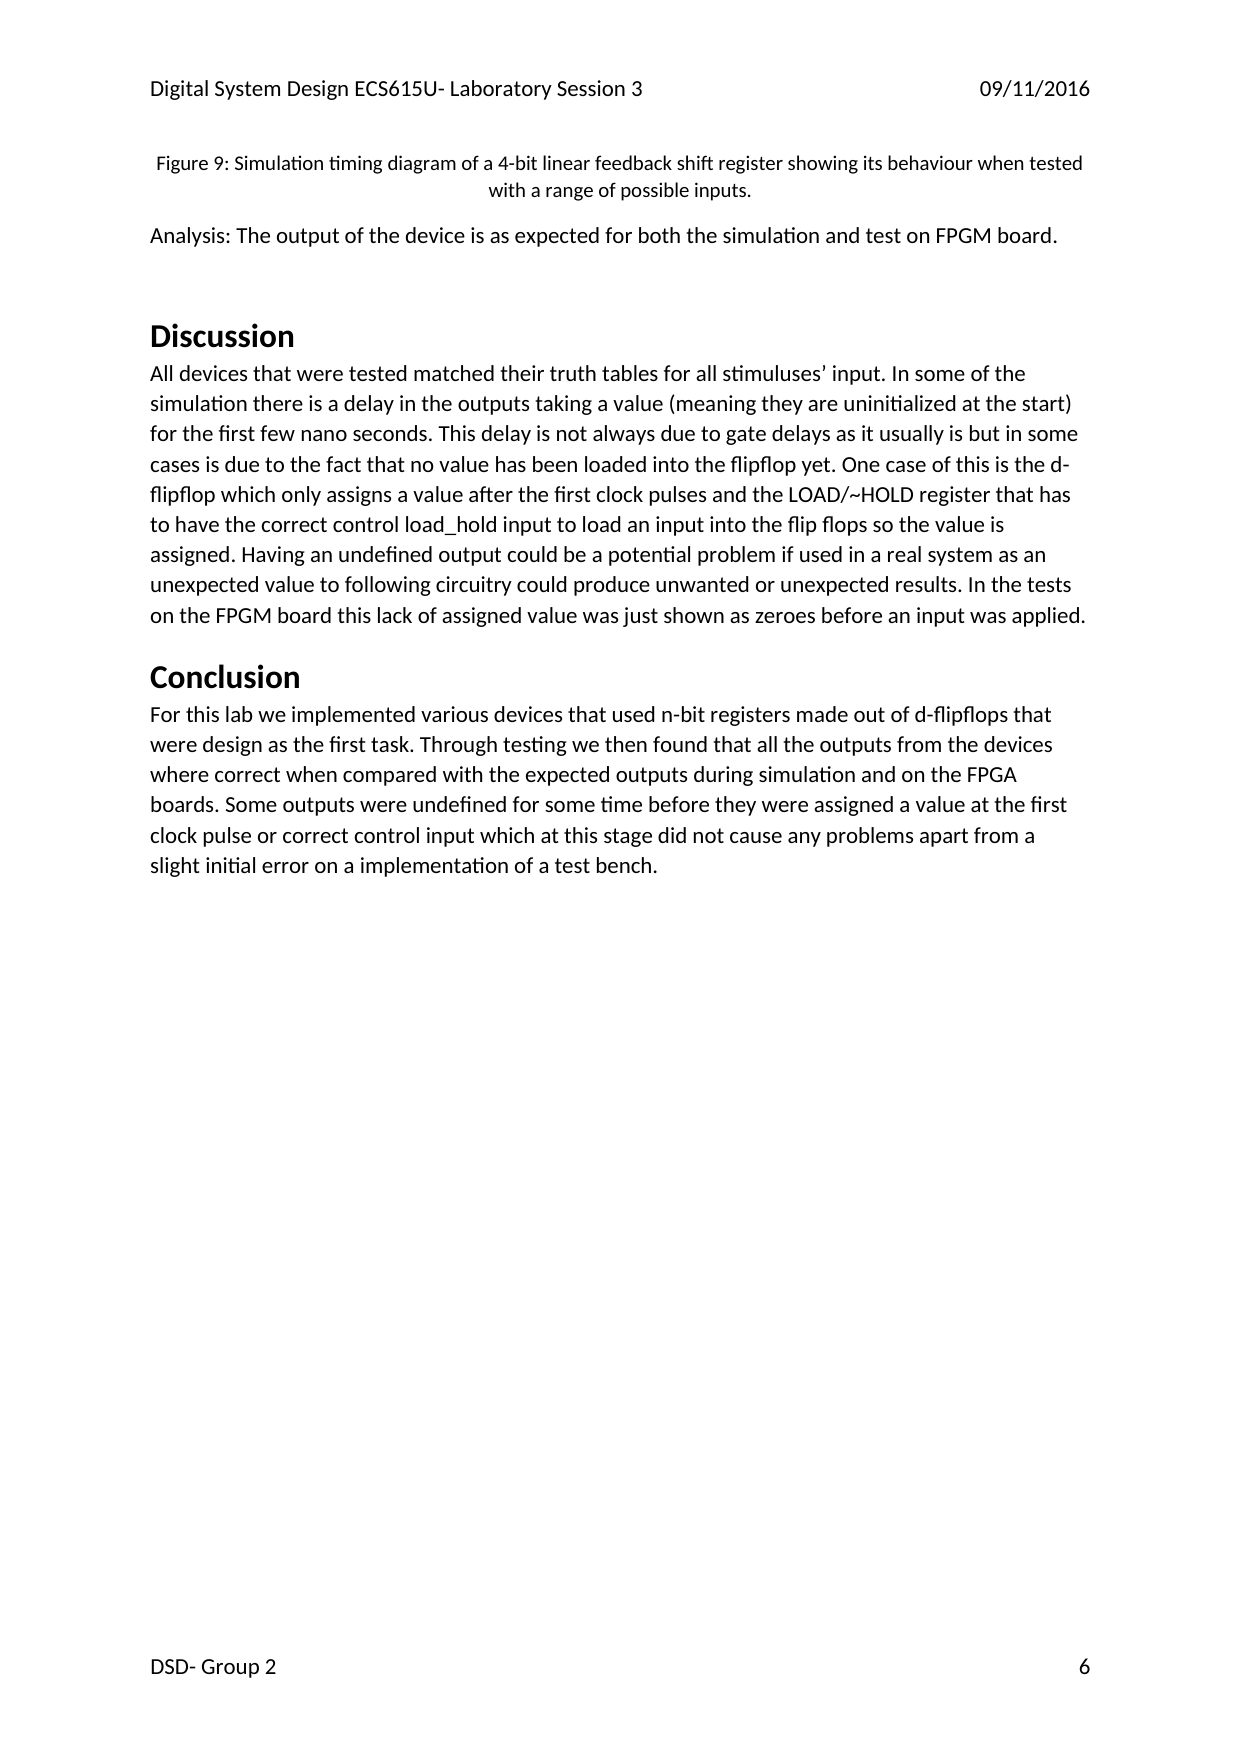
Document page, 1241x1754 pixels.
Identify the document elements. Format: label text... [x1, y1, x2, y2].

text Figure 9: Simulation timing diagram of a 4-bit linear feedback shift register showing its behaviour when tested with a range of possible inputs. [150, 150, 1090, 203]
text For this lab we implemented various devices that used n-bit registers made out of d-flipflops that were design as the first task. Through testing we then found that all the outputs from the devices where correct when compared with the expected outputs during simulation and on the FPGA boards. Some outputs were undefined for some time before they were assigned a value at the first clock pulse or correct control input which at this stage did not cause any problems apart from a slight initial error on a implementation of a test bench. [150, 700, 1090, 879]
subtitle Conclusion [150, 656, 1090, 697]
text Discussion [150, 315, 1090, 356]
text All devices that were tested matched their truth tables for all stimuluses’ input. In some of the simulation there is a delay in the outputs taking a value (meaning they are uninitialized at the start) for the first few nano seconds. This delay is not always due to gate delays as it usually is but in some cases is due to the fact that no value has been loaded into the flipflop yet. One case of this is the d-flipflop which only assigns a value after the first clock pulses and the LOAD/~HOLD register that has to have the correct control load_hold input to load an input into the flip flops so the value is assigned. Having an undefined output could be a potential problem if used in a real system as an unexpected value to following circuitry could produce unwanted or unexpected results. In the tests on the FPGM board this lack of assigned value was just shown as zeroes before an input was applied. [150, 359, 1090, 629]
text Analysis: The output of the device is as expected for both the simulation and test on FPGM board. [150, 221, 1090, 249]
